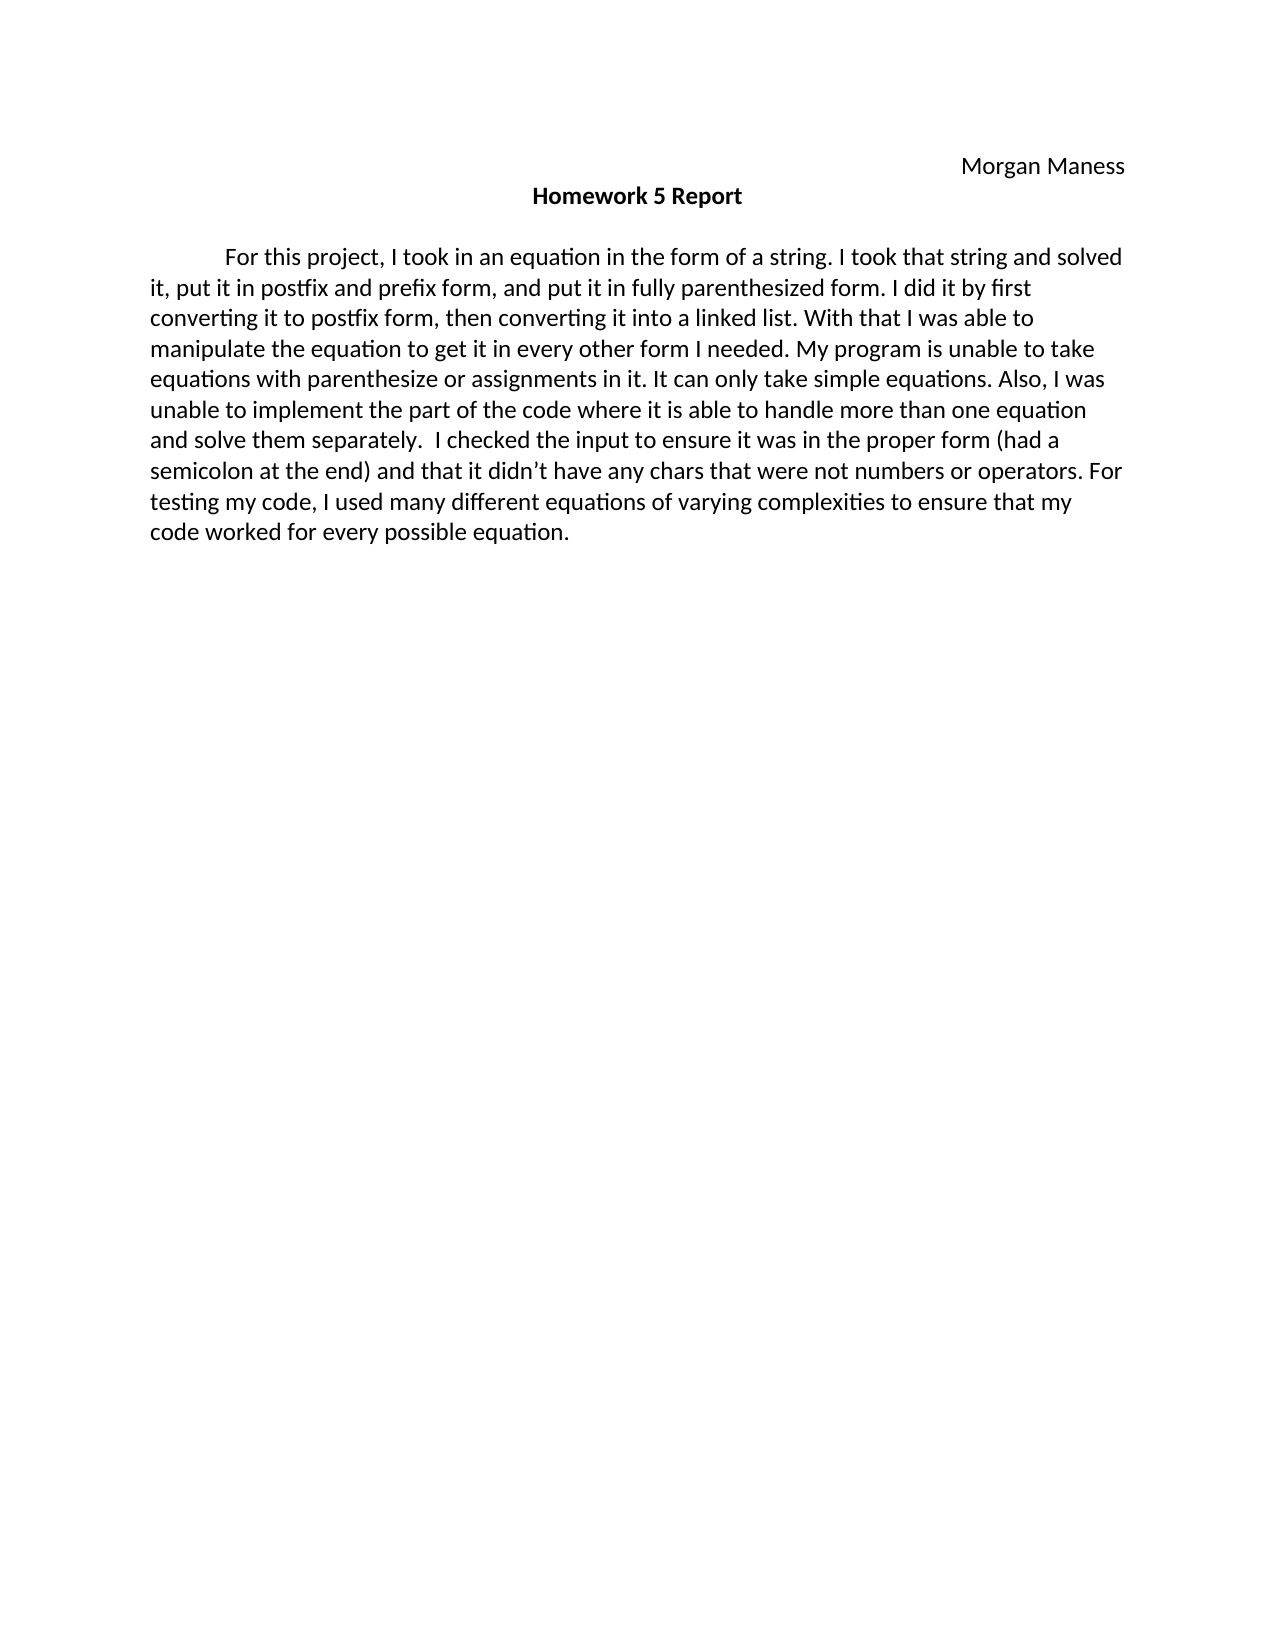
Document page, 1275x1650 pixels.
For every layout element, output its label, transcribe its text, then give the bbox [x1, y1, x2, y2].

text Homework 5 Report [150, 181, 1125, 211]
text Morgan Maness [150, 150, 1125, 181]
text For this project, I took in an equation in the form of a string. I took that string and solved it, put it in postfix and prefix form, and put it in fully parenthesized form. I did it by first converting it to postfix form, then converting it into a linked list. With that I was able to manipulate the equation to get it in every other form I needed. My program is unable to take equations with parenthesize or assignments in it. It can only take simple equations. Also, I was unable to implement the part of the code where it is able to handle more than one equation and solve them separately. I checked the input to ensure it was in the proper form (had a semicolon at the end) and that it didn’t have any chars that were not numbers or operators. For testing my code, I used many different equations of varying complexities to ensure that my code worked for every possible equation. [150, 242, 1125, 547]
